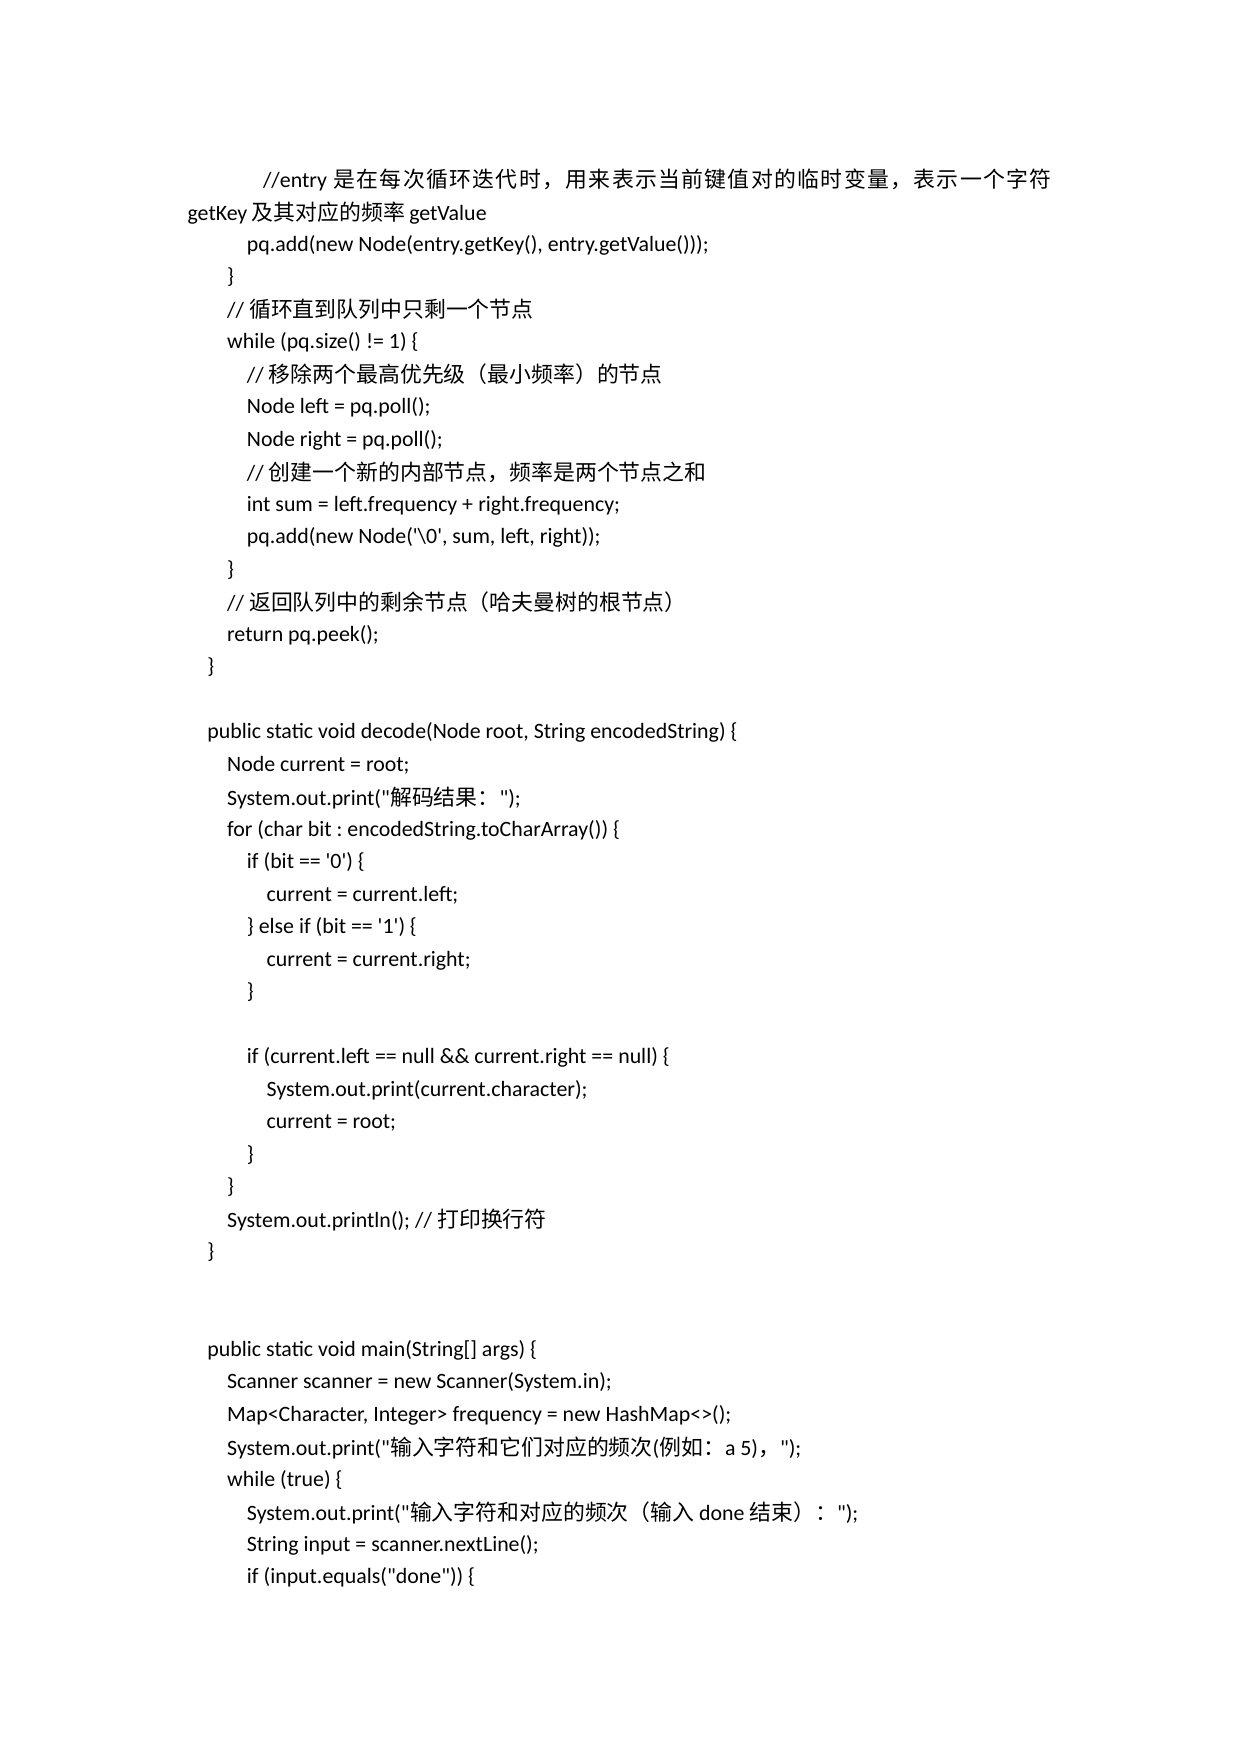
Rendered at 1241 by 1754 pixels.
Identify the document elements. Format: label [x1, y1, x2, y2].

text [187, 162, 1053, 1592]
